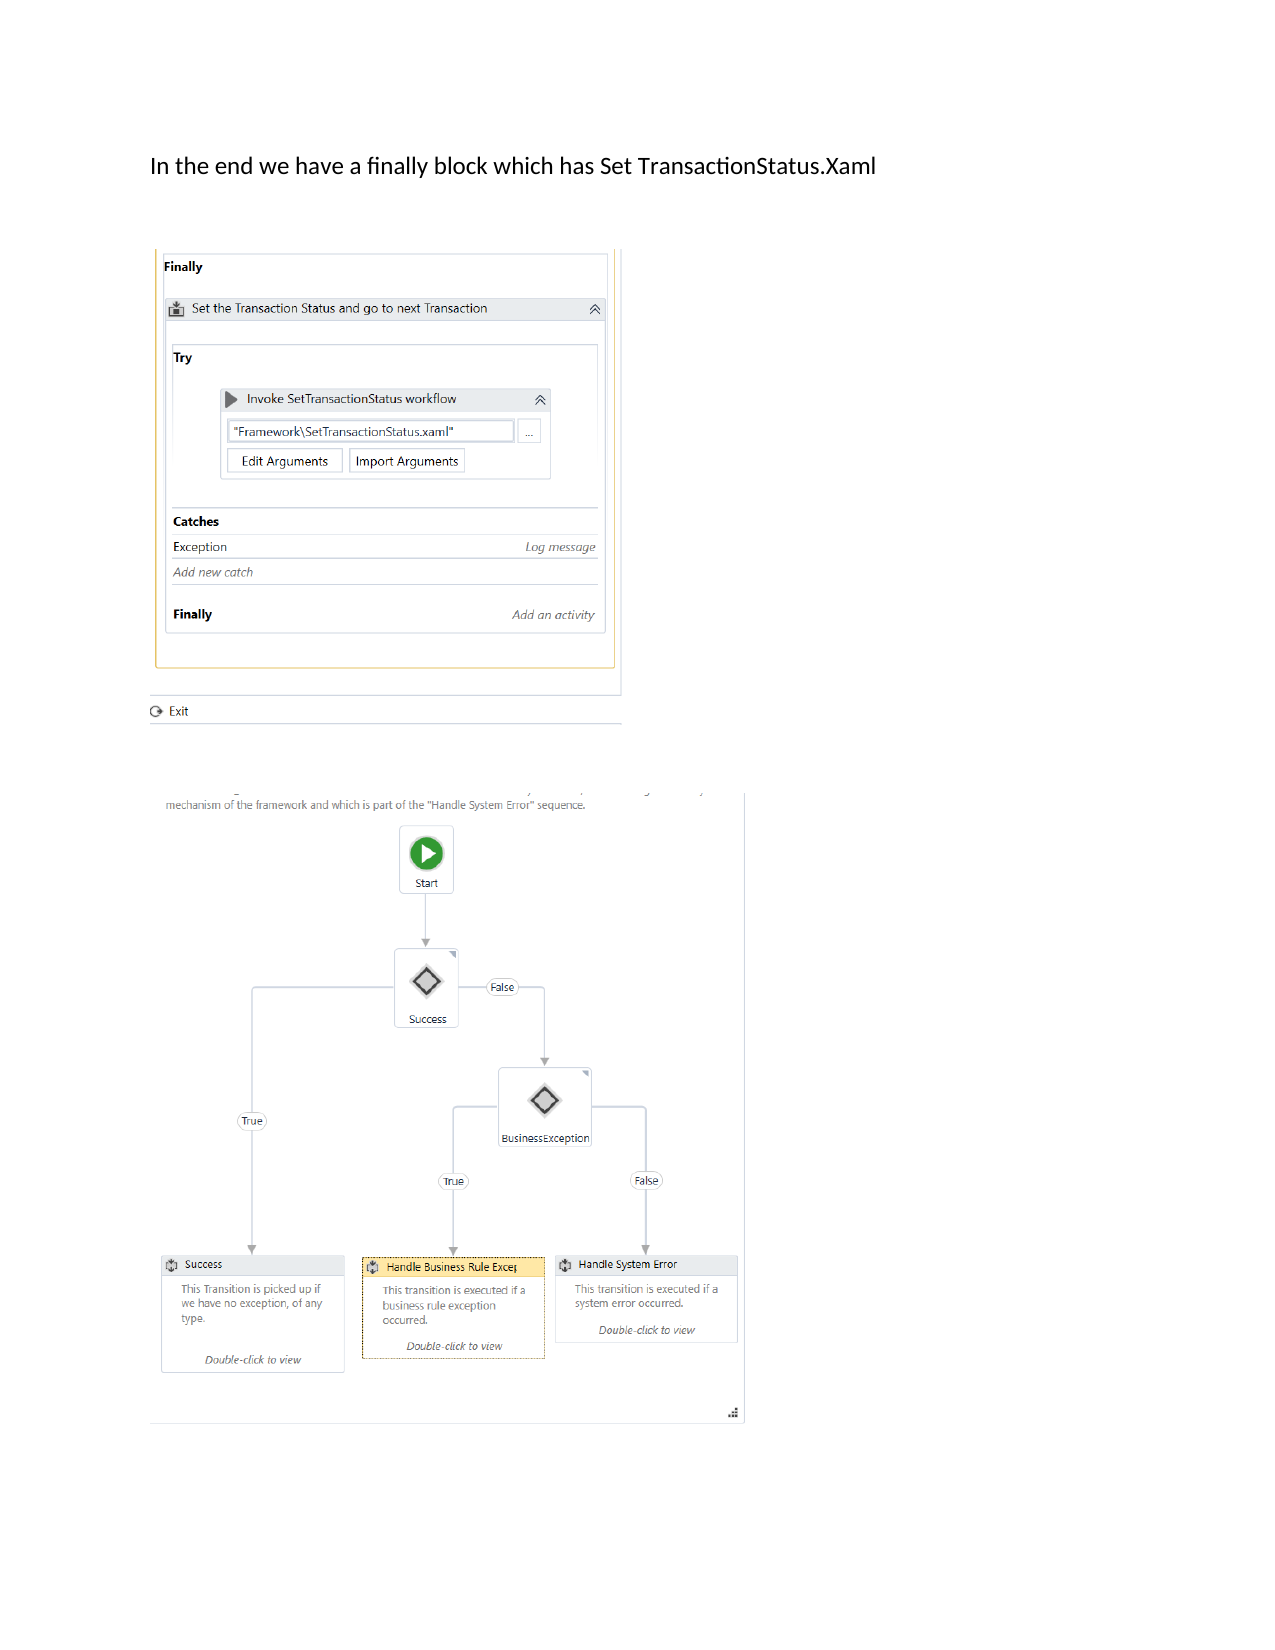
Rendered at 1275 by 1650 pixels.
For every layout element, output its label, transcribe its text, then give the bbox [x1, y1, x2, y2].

text In the end we have a finally block which has Set TransactionStatus.Xaml [150, 150, 1125, 181]
picture [150, 249, 626, 725]
picture [150, 793, 756, 1429]
